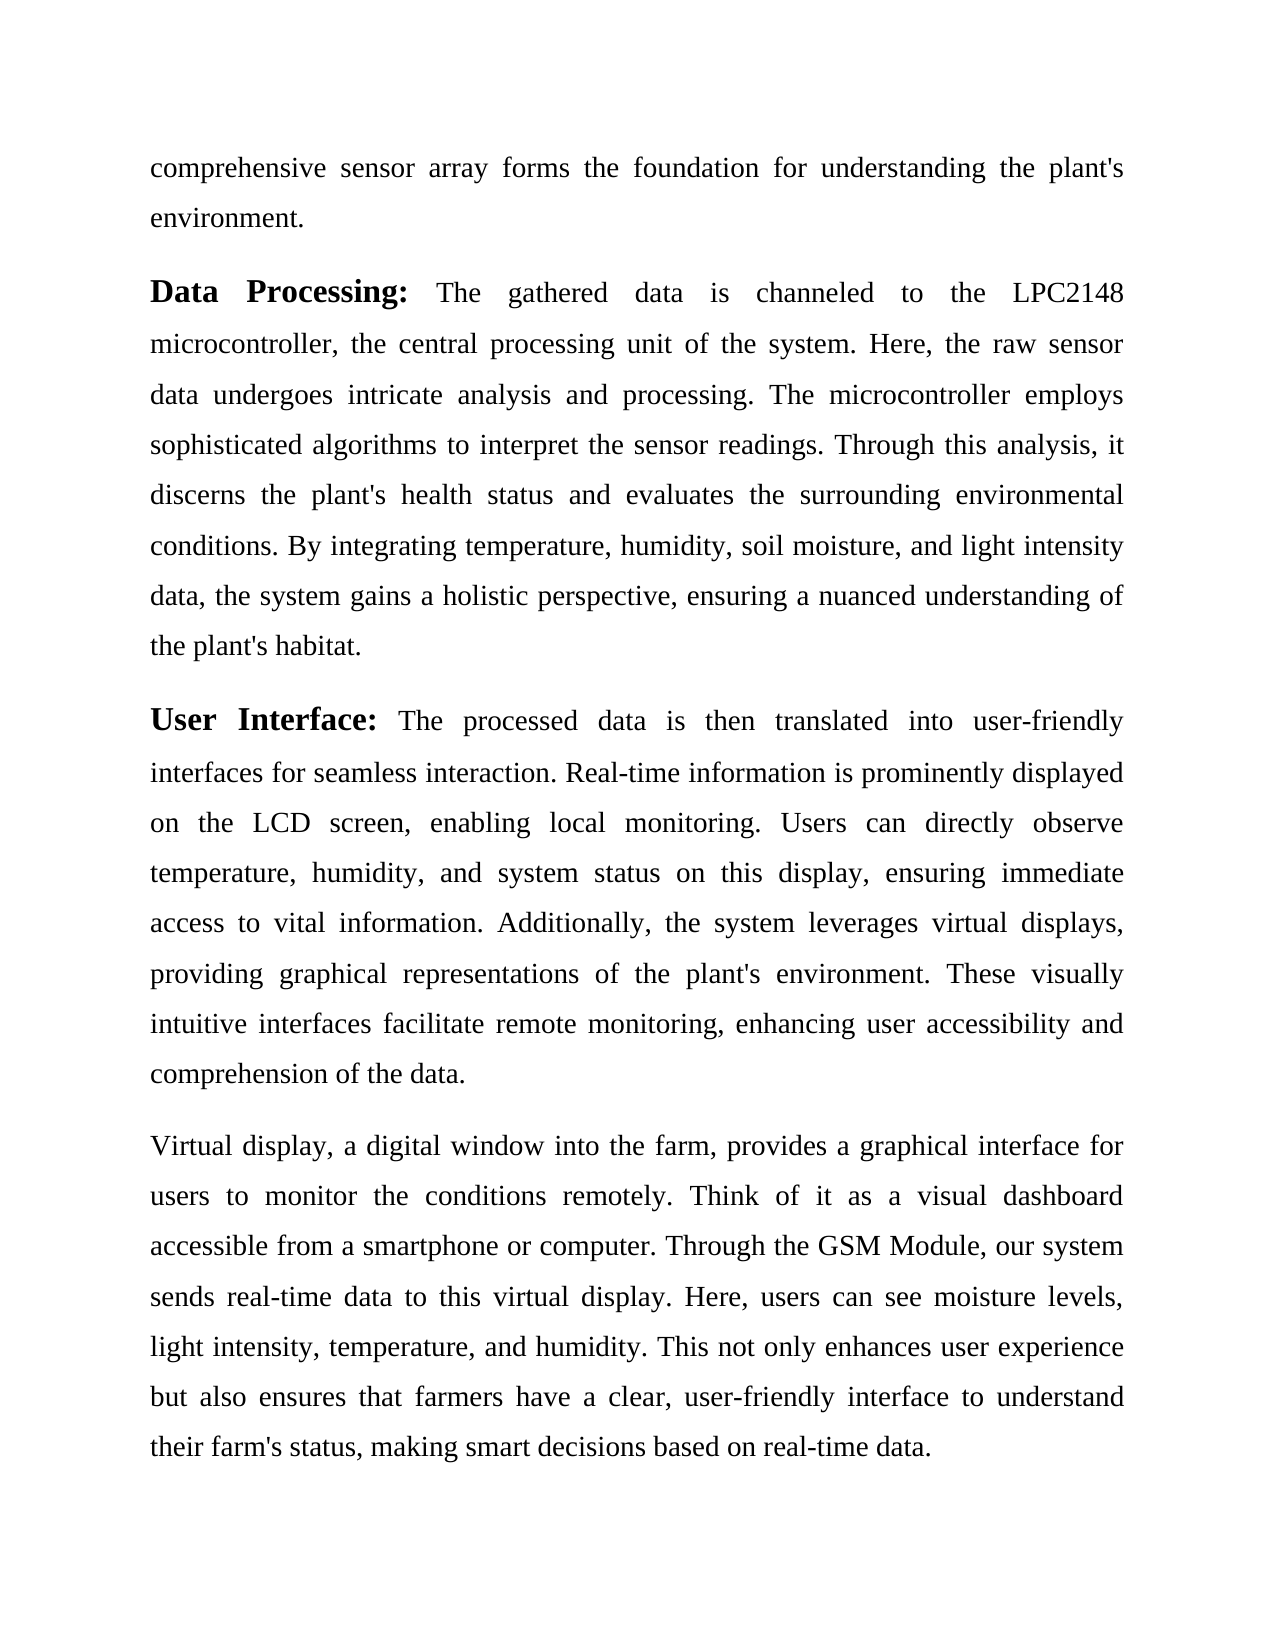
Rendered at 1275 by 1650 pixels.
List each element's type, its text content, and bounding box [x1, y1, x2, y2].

text Virtual display, a digital window into the farm, provides a graphical interface for users to monitor the conditions remotely. Think of it as a visual dashboard accessible from a smartphone or computer. Through the GSM Module, our system sends real-time data to this virtual display. Here, users can see moisture levels, light intensity, temperature, and humidity. This not only enhances user experience but also ensures that farmers have a clear, user-friendly interface to understand their farm's status, making smart decisions based on real-time data. [150, 1128, 1125, 1463]
text Data Processing: The gathered data is channeled to the LPC2148 microcontroller, the central processing unit of the system. Here, the raw sensor data undergoes intricate analysis and processing. The microcontroller employs sophisticated algorithms to interpret the sensor readings. Through this analysis, it discerns the plant's health status and evaluates the surrounding environmental conditions. By integrating temperature, humidity, soil moisture, and light intensity data, the system gains a holistic perspective, ensuring a nuanced understanding of the plant's habitat. [150, 271, 1125, 662]
text User Interface: The processed data is then translated into user-friendly interfaces for seamless interaction. Real-time information is prominently displayed on the LCD screen, enabling local monitoring. Users can directly observe temperature, humidity, and system status on this display, ensuring immediate access to vital information. Additionally, the system leverages virtual displays, providing graphical representations of the plant's environment. These visually intuitive interfaces facilitate remote monitoring, enhancing user accessibility and comprehension of the data. [150, 699, 1125, 1090]
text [150, 150, 1125, 234]
